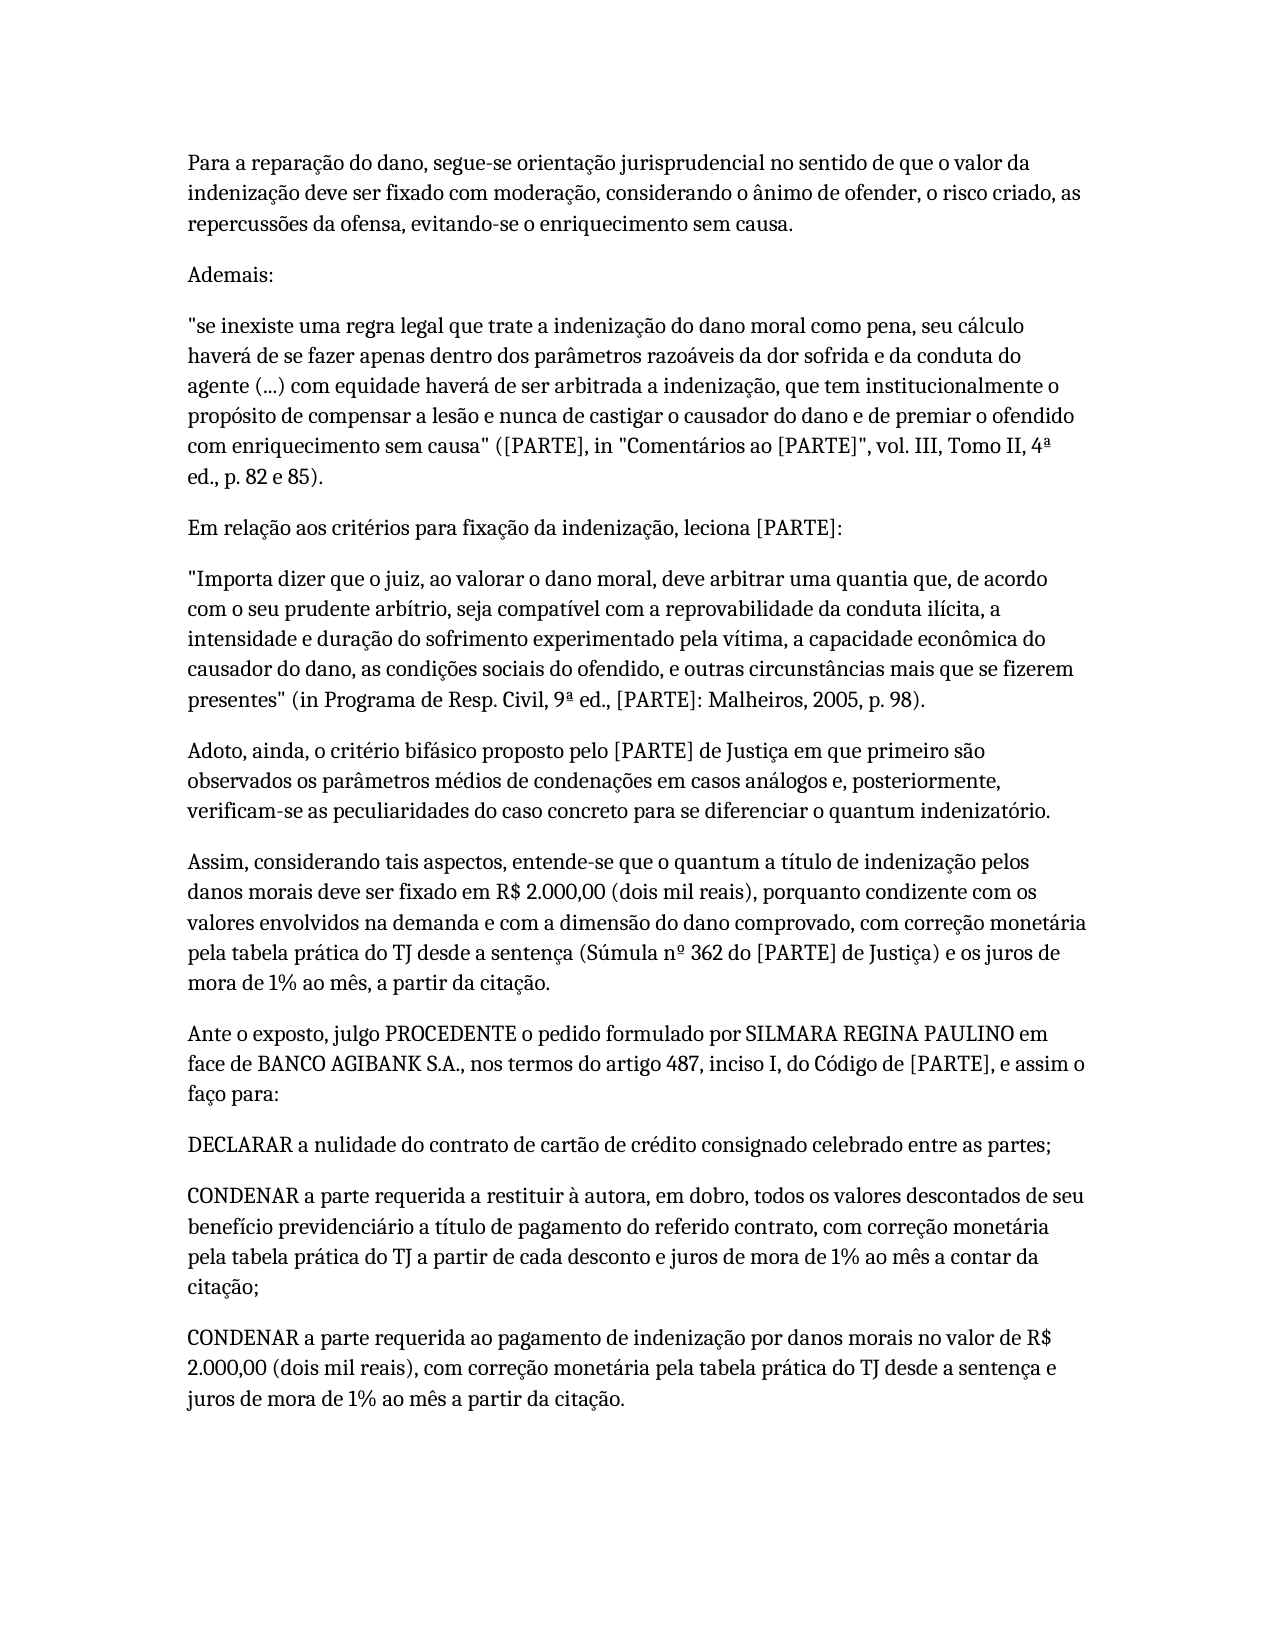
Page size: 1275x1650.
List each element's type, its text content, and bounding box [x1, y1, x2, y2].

text Adoto, ainda, o critério bifásico proposto pelo [PARTE] de Justiça em que primeiro são observados os parâmetros médios de condenações em casos análogos e, posteriormente, verificam-se as peculiaridades do caso concreto para se diferenciar o quantum indenizatório. [187, 737, 1087, 824]
text DECLARAR a nulidade do contrato de cartão de crédito consignado celebrado entre as partes; [187, 1132, 1087, 1159]
text "se inexiste uma regra legal que trate a indenização do dano moral como pena, seu cálculo haverá de se fazer apenas dentro dos parâmetros razoáveis da dor sofrida e da conduta do agente (...) com equidade haverá de ser arbitrada a indenização, que tem institucionalmente o propósito de compensar a lesão e nunca de castigar o causador do dano e de premiar o ofendido com enriquecimento sem causa" ([PARTE], in "Comentários ao [PARTE]", vol. III, Tomo II, 4ª ed., p. 82 e 85). [187, 312, 1087, 490]
text Ademais: [187, 261, 1087, 288]
text Assim, considerando tais aspectos, entende-se que o quantum a título de indenização pelos danos morais deve ser fixado em R$ 2.000,00 (dois mil reais), porquanto condizente com os valores envolvidos na demanda e com a dimensão do dano comprovado, com correção monetária pela tabela prática do TJ desde a sentença (Súmula nº 362 do [PARTE] de Justiça) e os juros de mora de 1% ao mês, a partir da citação. [187, 849, 1087, 996]
text CONDENAR a parte requerida ao pagamento de indenização por danos morais no valor de R$ 2.000,00 (dois mil reais), com correção monetária pela tabela prática do TJ desde a sentença e juros de mora de 1% ao mês a partir da citação. [187, 1325, 1087, 1412]
text Para a reparação do dano, segue-se orientação jurisprudencial no sentido de que o valor da indenização deve ser fixado com moderação, considerando o ânimo de ofender, o risco criado, as repercussões da ofensa, evitando-se o enriquecimento sem causa. [187, 150, 1087, 237]
text CONDENAR a parte requerida a restituir à autora, em dobro, todos os valores descontados de seu benefício previdenciário a título de pagamento do referido contrato, com correção monetária pela tabela prática do TJ a partir de cada desconto e juros de mora de 1% ao mês a contar da citação; [187, 1183, 1087, 1300]
text Ante o exposto, julgo PROCEDENTE o pedido formulado por SILMARA REGINA PAULINO em face de BANCO AGIBANK S.A., nos termos do artigo 487, inciso I, do Código de [PARTE], e assim o faço para: [187, 1021, 1087, 1108]
text "Importa dizer que o juiz, ao valorar o dano moral, deve arbitrar uma quantia que, de acordo com o seu prudente arbítrio, seja compatível com a reprovabilidade da conduta ilícita, a intensidade e duração do sofrimento experimentado pela vítima, a capacidade econômica do causador do dano, as condições sociais do ofendido, e outras circunstâncias mais que se fizerem presentes" (in Programa de Resp. Civil, 9ª ed., [PARTE]: Malheiros, 2005, p. 98). [187, 566, 1087, 713]
text Em relação aos critérios para fixação da indenização, leciona [PARTE]: [187, 514, 1087, 541]
